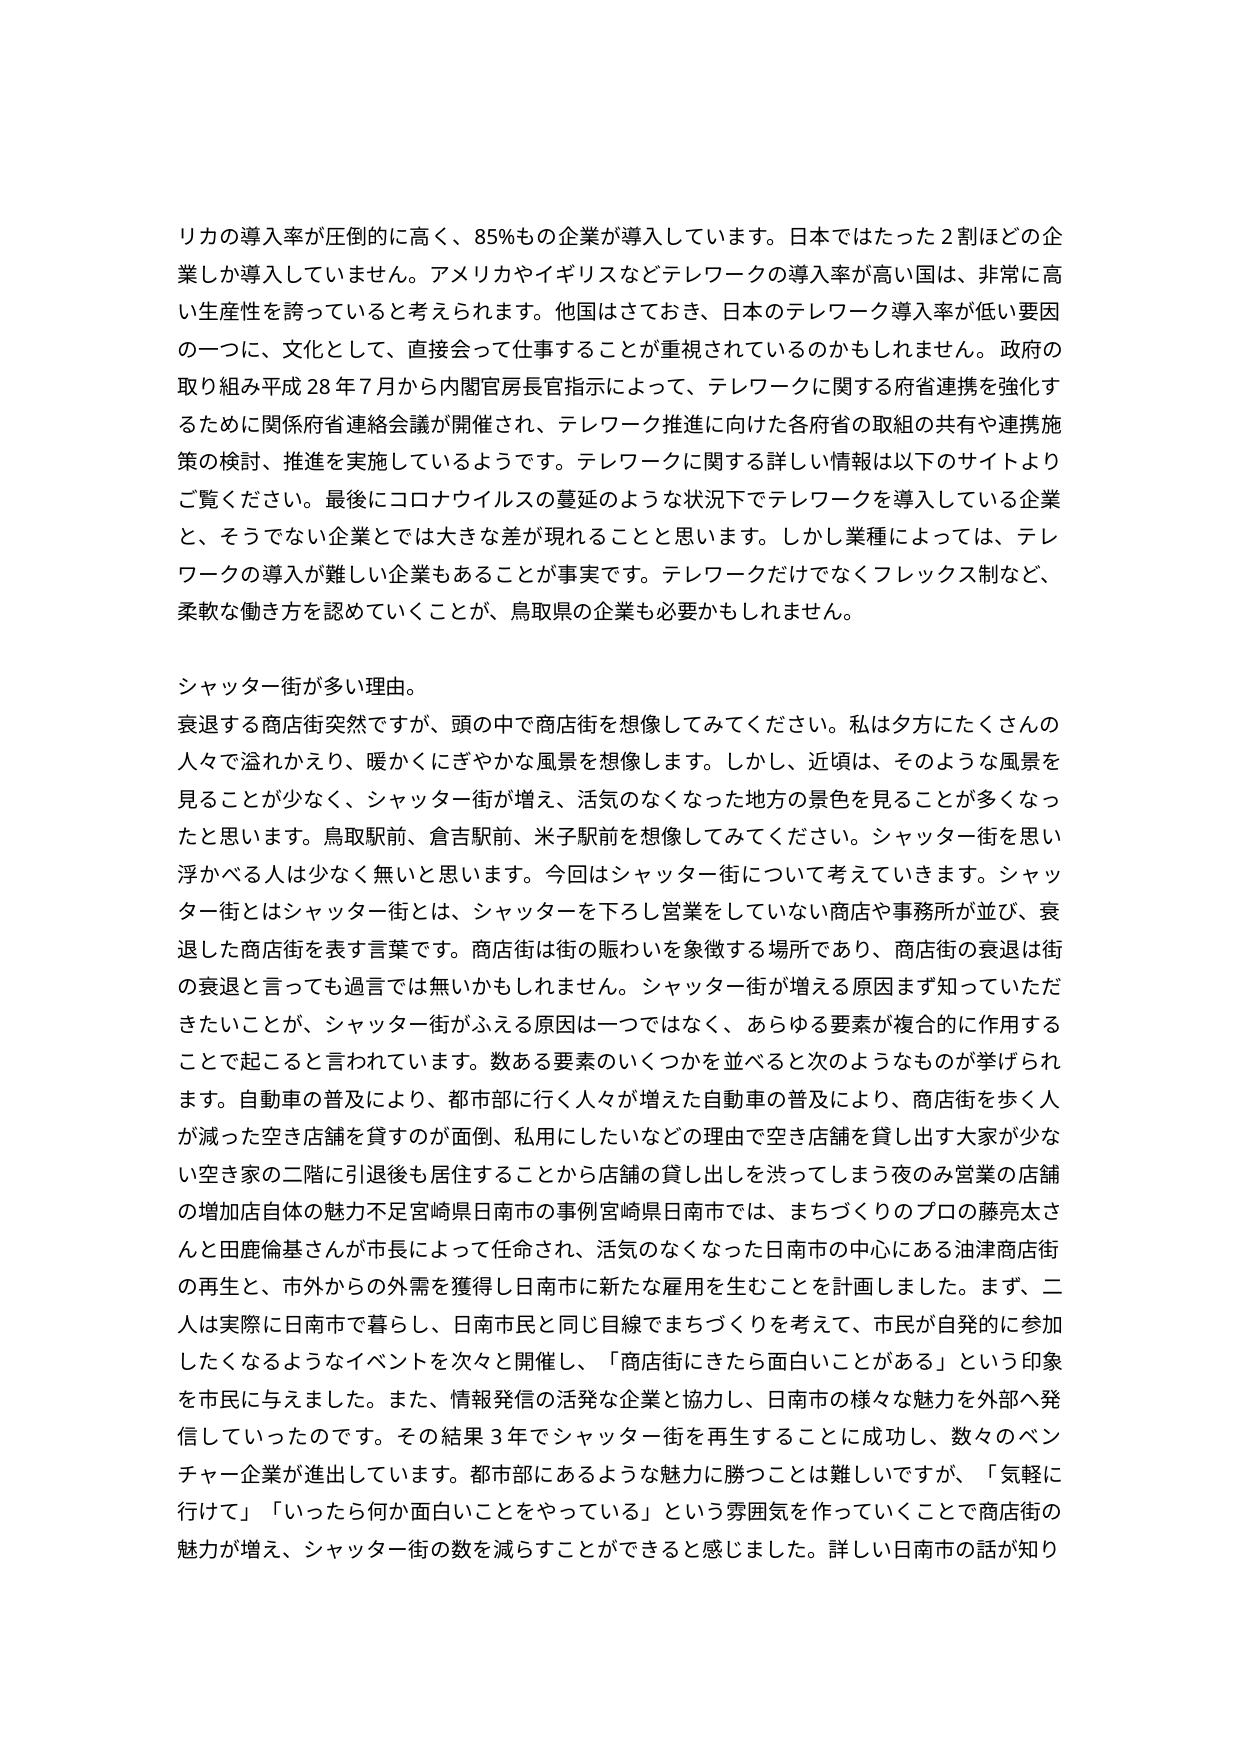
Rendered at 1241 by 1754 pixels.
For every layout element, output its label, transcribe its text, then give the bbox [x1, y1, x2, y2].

text シャッター街が多い理由。 [177, 667, 1063, 704]
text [177, 704, 1063, 1567]
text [177, 217, 1063, 629]
